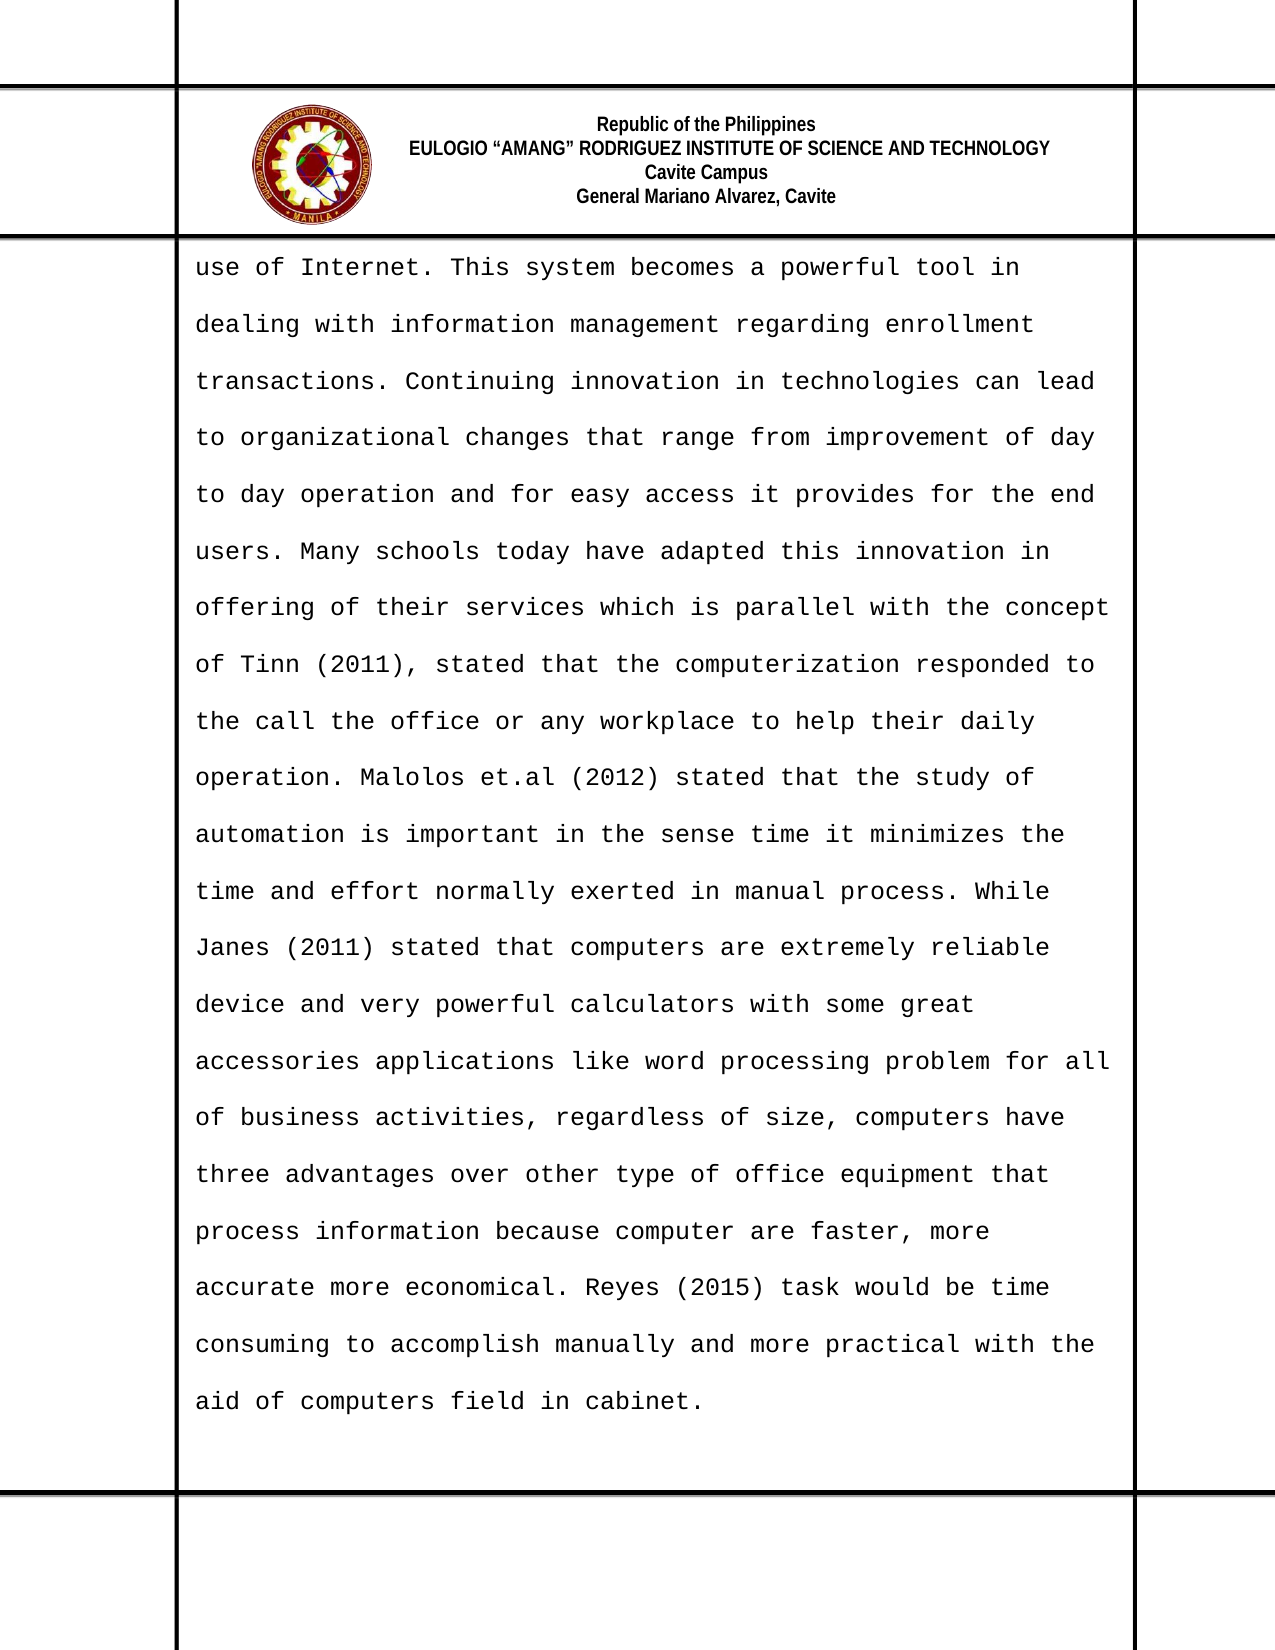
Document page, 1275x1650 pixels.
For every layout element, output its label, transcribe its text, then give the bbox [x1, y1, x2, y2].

picture [252, 104, 372, 225]
